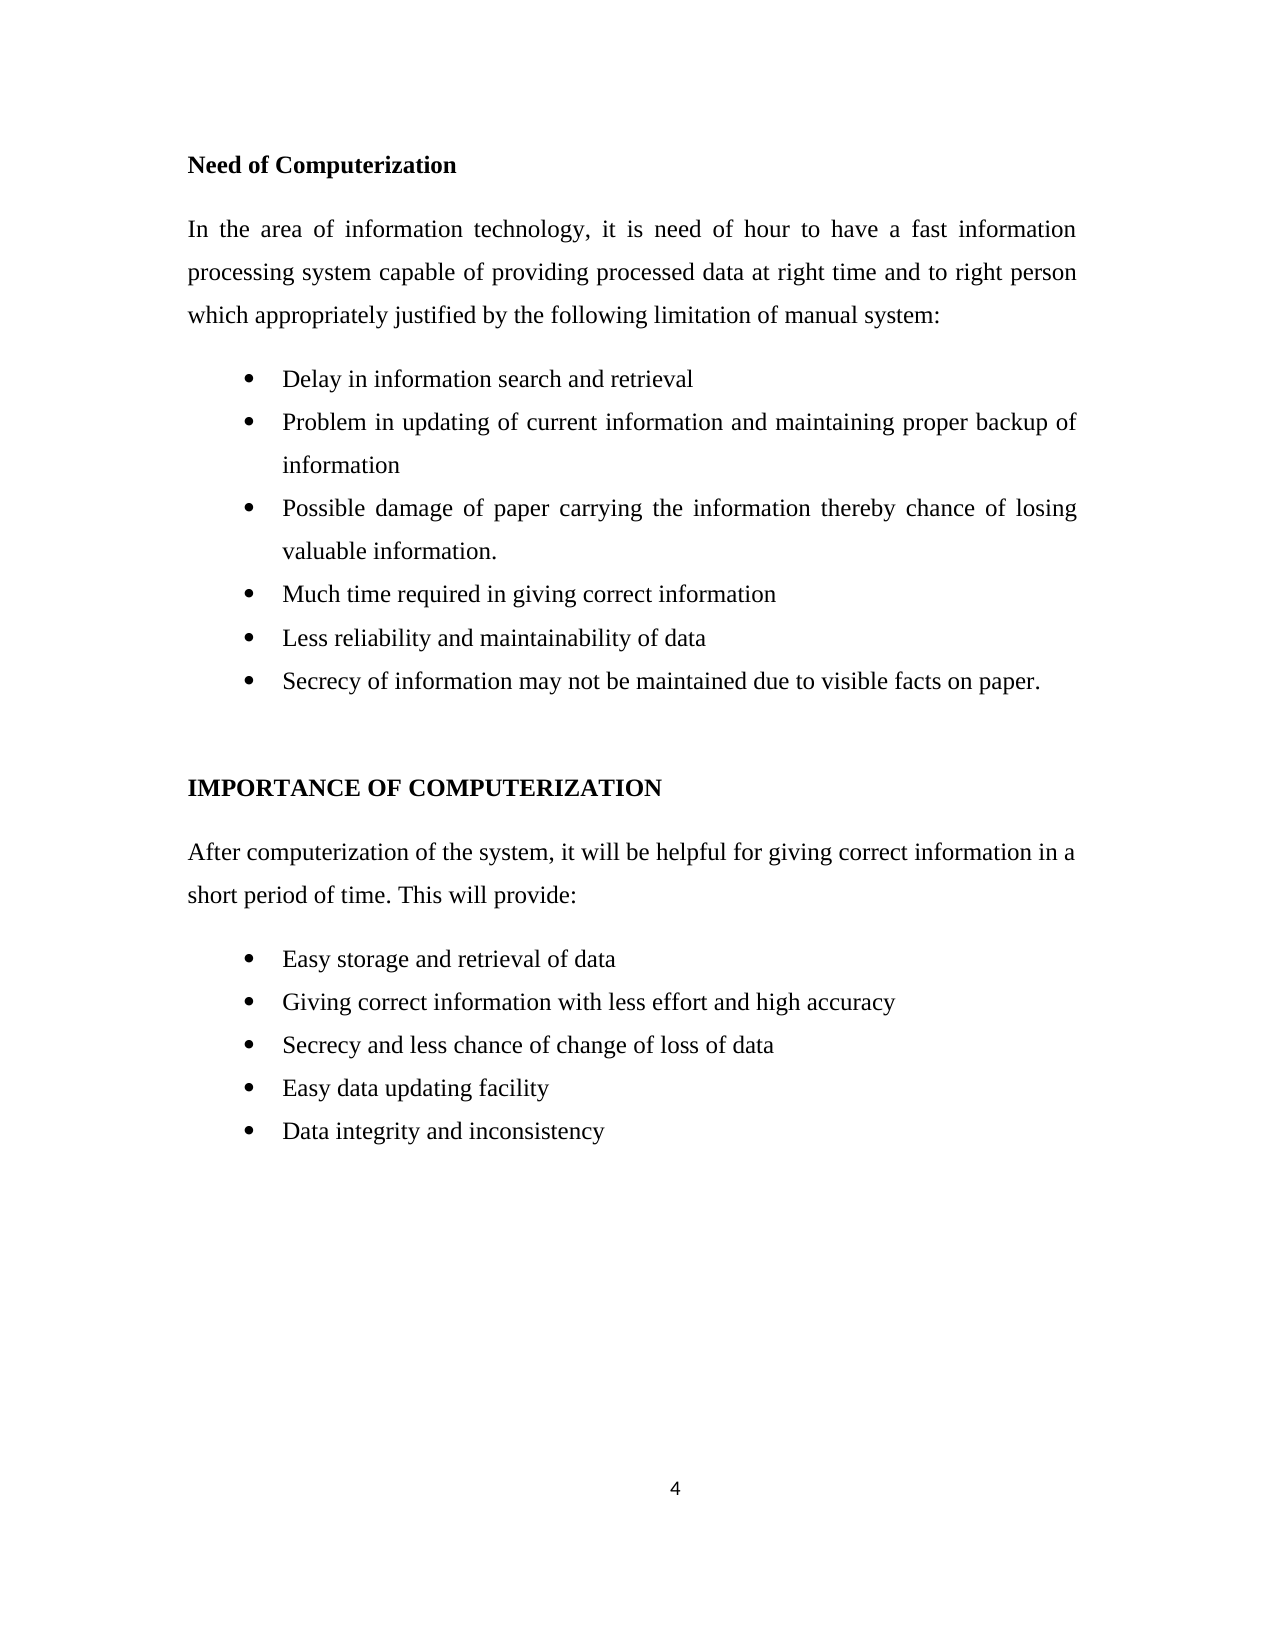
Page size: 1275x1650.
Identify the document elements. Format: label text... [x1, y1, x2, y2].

list Easy data updating facility [244, 1073, 1078, 1102]
text Need of Computerization [187, 150, 1078, 178]
text After computerization of the system, it will be helpful for giving correct information in a short period of time. This will provide: [187, 837, 1078, 909]
list Secrecy and less chance of change of loss of data [244, 1030, 1078, 1059]
list Problem in updating of current information and maintaining proper backup of information [244, 407, 1078, 479]
list Much time required in giving correct information [244, 579, 1078, 608]
list Possible damage of paper carrying the information thereby chance of losing valuable information. [244, 493, 1078, 565]
text IMPORTANCE OF COMPUTERIZATION [187, 773, 1078, 802]
list Secrecy of information may not be maintained due to visible facts on paper. [244, 666, 1078, 694]
list Delay in information search and retrieval [244, 364, 1078, 393]
text In the area of information technology, it is need of hour to have a fast information processing system capable of providing processed data at right time and to right person which appropriately justified by the following limitation of manual system: [187, 214, 1078, 329]
list Easy storage and retrieval of data [244, 944, 1078, 973]
list Giving correct information with less effort and high accuracy [244, 987, 1078, 1016]
list Less reliability and maintainability of data [244, 623, 1078, 651]
list Data integrity and inconsistency [244, 1116, 1078, 1145]
